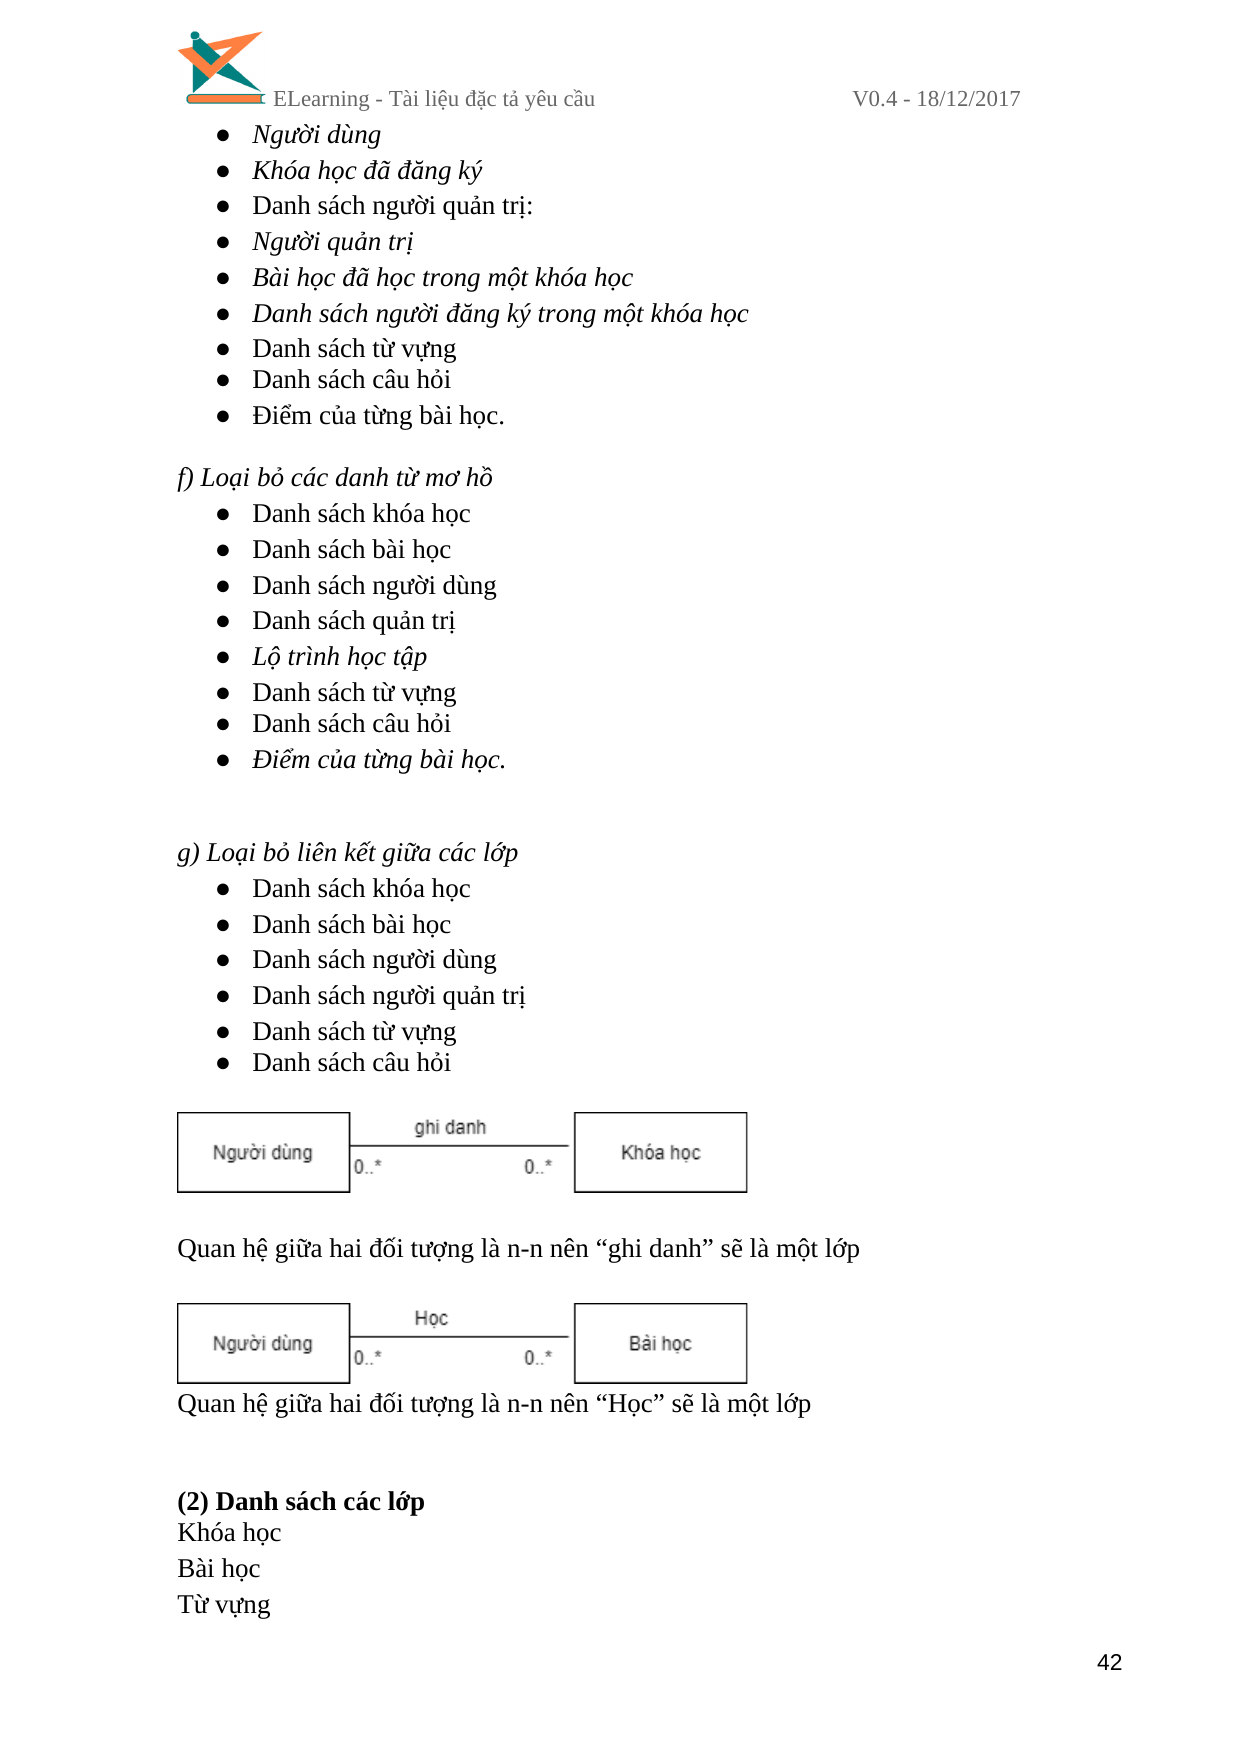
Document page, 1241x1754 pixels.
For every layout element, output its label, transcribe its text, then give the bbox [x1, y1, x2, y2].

text f) Loại bỏ các danh từ mơ hồ [177, 462, 1122, 493]
text Bài học [177, 1552, 1122, 1583]
text (2) Danh sách các lớp [177, 1485, 1122, 1516]
text g) Loại bỏ liên kết giữa các lớp [177, 836, 1122, 867]
list Danh sách từ vựng [214, 1015, 1122, 1046]
list Danh sách người đăng ký trong một khóa học [214, 297, 1122, 328]
text Quan hệ giữa hai đối tượng là n-n nên “ghi danh” sẽ là một lớp [177, 1232, 1122, 1263]
picture [177, 30, 268, 106]
list Danh sách bài học [214, 533, 1122, 564]
list Danh sách câu hỏi [214, 1046, 1122, 1077]
list Điểm của từng bài học. [214, 743, 1122, 774]
text Khóa học [177, 1516, 1122, 1547]
text Từ vựng [177, 1588, 1122, 1619]
list Khóa học đã đăng ký [214, 154, 1122, 185]
list Danh sách khóa học [214, 497, 1122, 528]
list Người quản trị [214, 225, 1122, 256]
text Quan hệ giữa hai đối tượng là n-n nên “Học” sẽ là một lớp [177, 1387, 1122, 1418]
list Danh sách quản trị [214, 604, 1122, 636]
list Điểm của từng bài học. [214, 399, 1122, 430]
list Danh sách người quản trị [214, 979, 1122, 1010]
list Danh sách người dùng [214, 943, 1122, 974]
list Danh sách người quản trị: [214, 189, 1122, 221]
list Bài học đã học trong một khóa học [214, 261, 1122, 292]
list Danh sách người dùng [214, 569, 1122, 600]
list Danh sách từ vựng [214, 676, 1122, 707]
list Danh sách câu hỏi [214, 363, 1122, 395]
list Người dùng [214, 118, 1122, 149]
picture [177, 1112, 748, 1193]
list Danh sách từ vựng [214, 332, 1122, 363]
list Danh sách khóa học [214, 872, 1122, 903]
picture [177, 1303, 748, 1384]
list Danh sách câu hỏi [214, 707, 1122, 738]
list Lộ trình học tập [214, 640, 1122, 671]
list Danh sách bài học [214, 908, 1122, 939]
